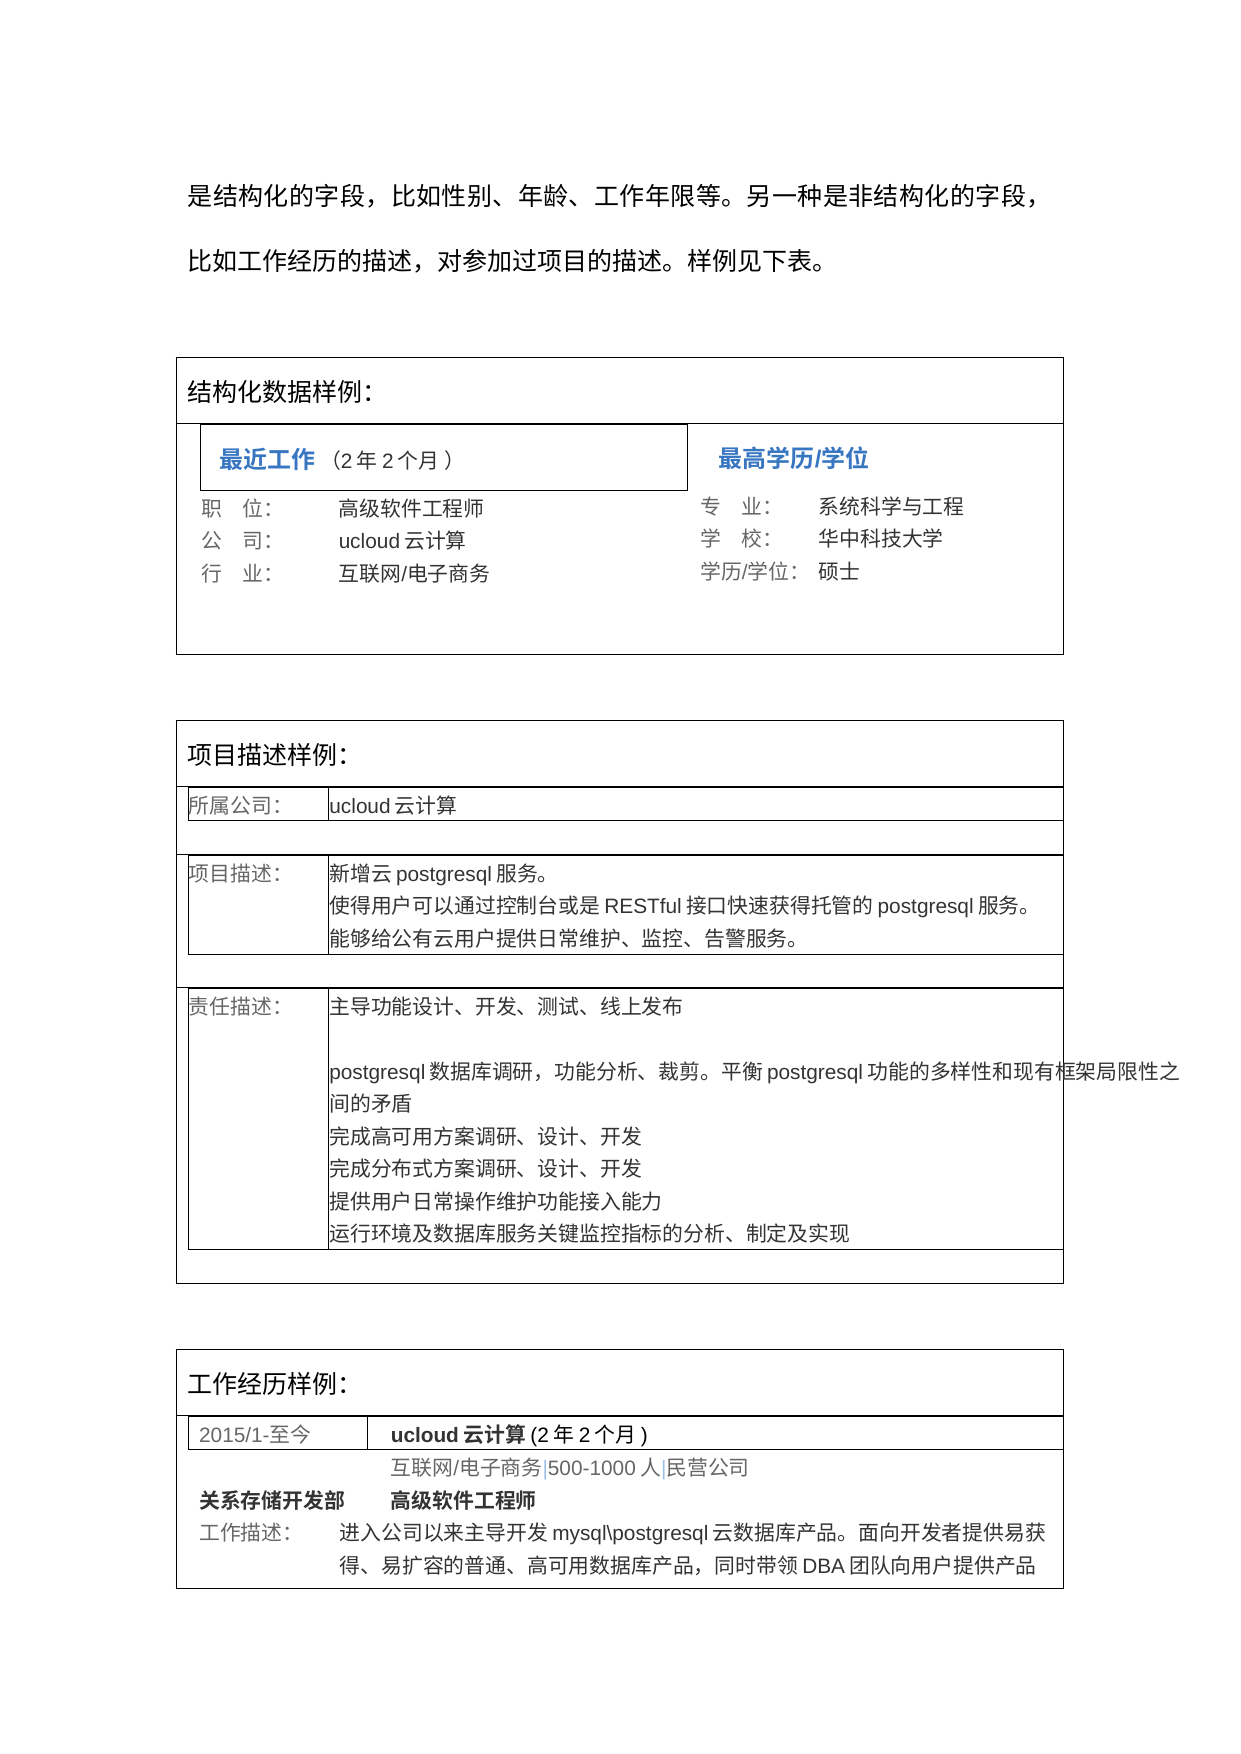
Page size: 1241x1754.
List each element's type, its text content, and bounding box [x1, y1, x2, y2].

table_cell [177, 988, 1063, 1283]
table_cell [177, 855, 1063, 987]
table_cell [177, 1416, 1063, 1588]
table_cell [177, 787, 1063, 854]
table_header 项目描述样例： [177, 721, 1063, 786]
table_header 结构化数据样例： [177, 358, 1063, 423]
table_header 工作经历样例： [177, 1350, 1063, 1415]
table_cell [177, 424, 1063, 654]
